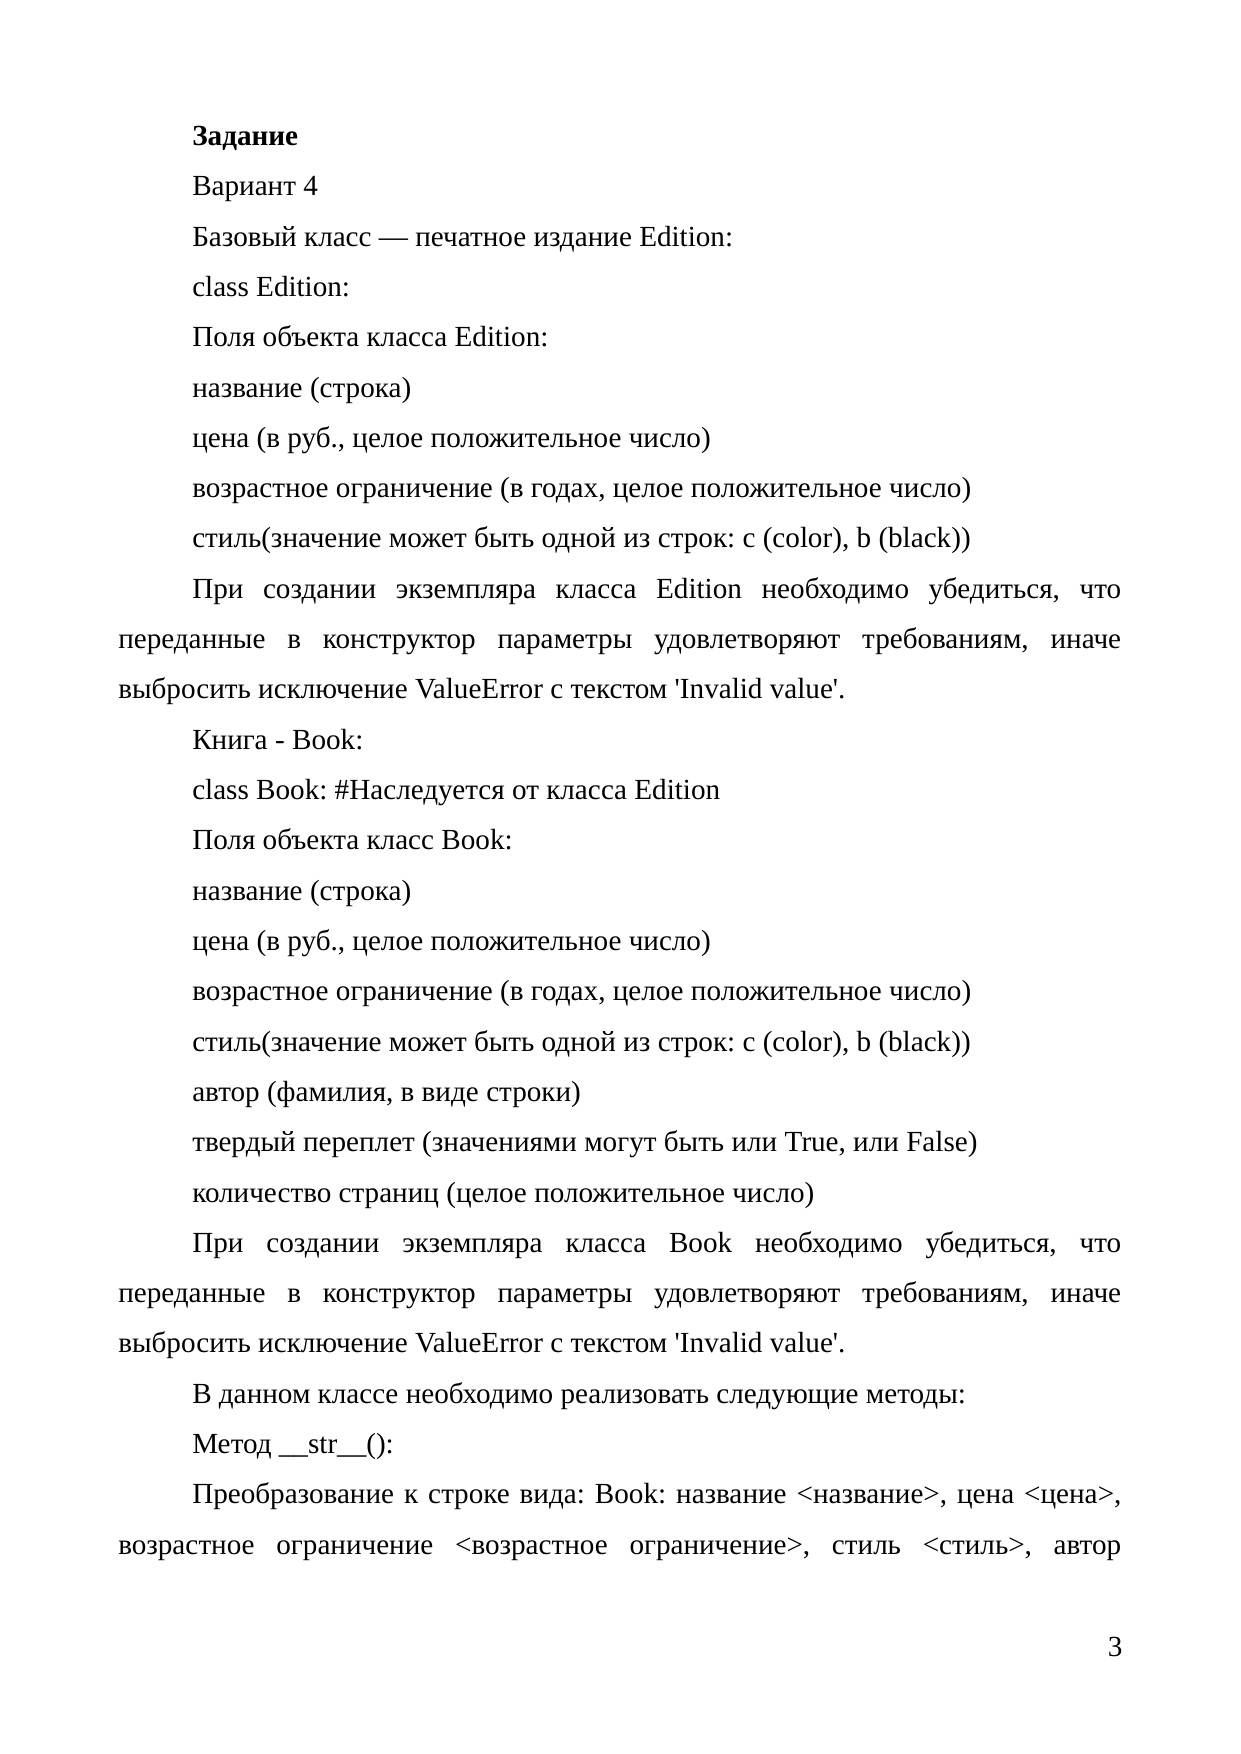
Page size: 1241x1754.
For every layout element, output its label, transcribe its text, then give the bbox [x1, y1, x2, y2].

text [118, 1477, 1122, 1560]
text При создании экземпляра класса Edition необходимо убедиться, что переданные в конструктор параметры удовлетворяют требованиям, иначе выбросить исключение ValueError с текстом 'Invalid value'. [118, 571, 1122, 705]
text возрастное ограничение (в годах, целое положительное число) [118, 973, 1122, 1007]
text автор (фамилия, в виде строки) [118, 1074, 1122, 1108]
text название (строка) [118, 370, 1122, 403]
text Поля объекта класса Edition: [118, 319, 1122, 353]
text Книга - Book: [118, 722, 1122, 755]
text Поля объекта класс Book: [118, 822, 1122, 856]
text количество страниц (целое положительное число) [118, 1175, 1122, 1208]
text class Book: #Наследуется от класса Edition [118, 772, 1122, 806]
text Базовый класс — печатное издание Edition: [118, 219, 1122, 252]
text цена (в руб., целое положительное число) [118, 420, 1122, 453]
text твердый переплет (значениями могут быть или True, или False) [118, 1124, 1122, 1158]
text Метод __str__(): [118, 1426, 1122, 1460]
text стиль(значение может быть одной из строк: c (color), b (black)) [118, 1024, 1122, 1057]
text стиль(значение может быть одной из строк: c (color), b (black)) [118, 521, 1122, 554]
text Вариант 4 [118, 168, 1122, 202]
subtitle Задание [118, 118, 1122, 152]
text При создании экземпляра класса Book необходимо убедиться, что переданные в конструктор параметры удовлетворяют требованиям, иначе выбросить исключение ValueError с текстом 'Invalid value'. [118, 1225, 1122, 1359]
text название (строка) [118, 873, 1122, 906]
text возрастное ограничение (в годах, целое положительное число) [118, 470, 1122, 504]
text class Edition: [118, 269, 1122, 303]
text цена (в руб., целое положительное число) [118, 923, 1122, 957]
text В данном классе необходимо реализовать следующие методы: [118, 1376, 1122, 1409]
